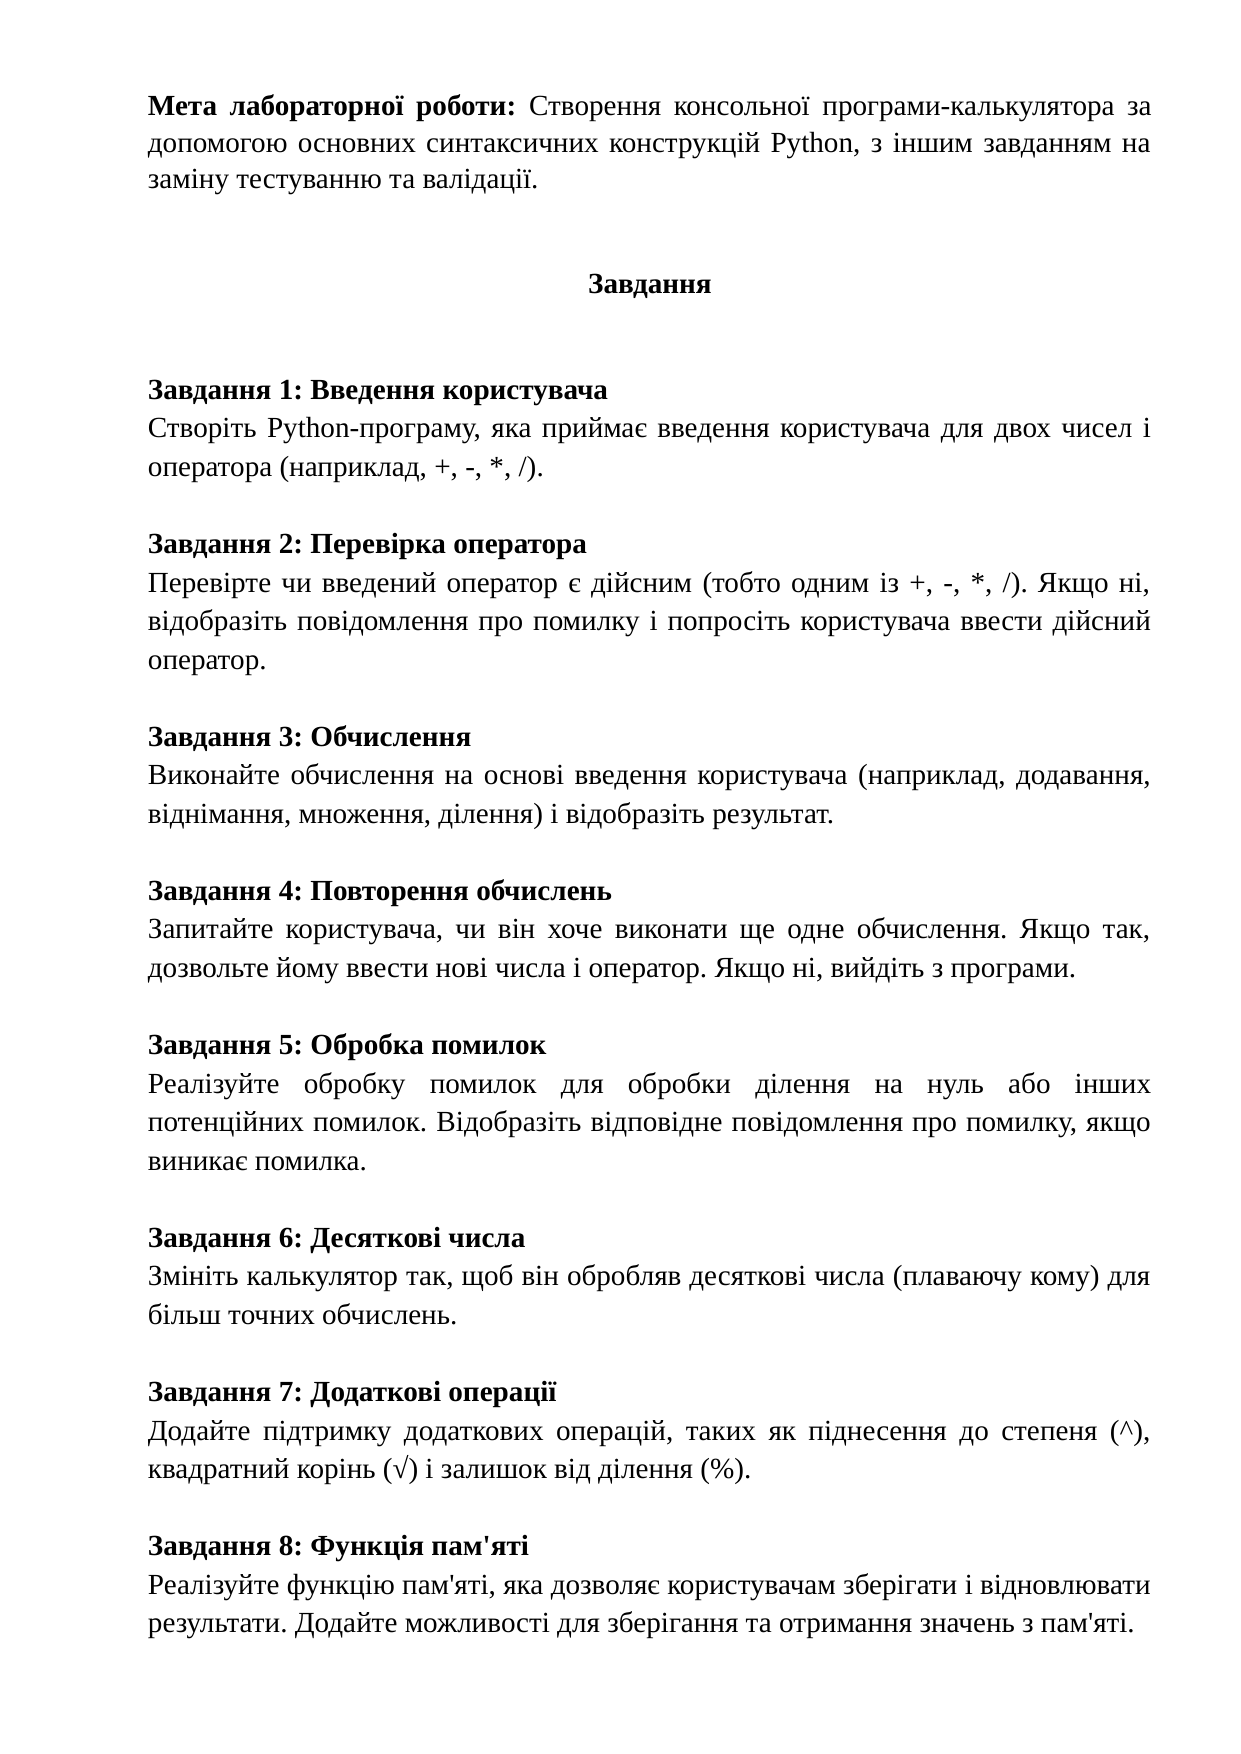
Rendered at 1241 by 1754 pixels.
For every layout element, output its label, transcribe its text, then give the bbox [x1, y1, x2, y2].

text Завдання 4: Повторення обчислень [148, 873, 1152, 907]
text Виконайте обчислення на основі введення користувача (наприклад, додавання, віднімання, множення, ділення) і відобразіть результат. [148, 757, 1152, 829]
text Завдання 8: Функція пам'яті [148, 1528, 1152, 1562]
text Реалізуйте обробку помилок для обробки ділення на нуль або інших потенційних помилок. Відобразіть відповідне повідомлення про помилку, якщо виникає помилка. [148, 1066, 1152, 1176]
text Реалізуйте функцію пам'яті, яка дозволяє користувачам зберігати і відновлювати результати. Додайте можливості для зберігання та отримання значень з пам'яті. [148, 1567, 1152, 1639]
text Запитайте користувача, чи він хоче виконати ще одне обчислення. Якщо так, дозвольте йому ввести нові числа і оператор. Якщо ні, вийдіть з програми. [148, 912, 1152, 984]
text Змініть калькулятор так, щоб він обробляв десяткові числа (плаваючу кому) для більш точних обчислень. [148, 1258, 1152, 1331]
text Завдання 2: Перевірка оператора [148, 526, 1152, 560]
text Завдання 5: Обробка помилок [148, 1027, 1152, 1061]
text Перевірте чи введений оператор є дійсним (тобто одним із +, -, *, /). Якщо ні, відобразіть повідомлення про помилку і попросіть користувача ввести дійсний оператор. [148, 565, 1152, 675]
text Завдання 3: Обчислення [148, 719, 1152, 752]
text Додайте підтримку додаткових операцій, таких як піднесення до степеня (^), квадратний корінь (√) і залишок від ділення (%). [148, 1413, 1152, 1485]
text Мета лабораторної роботи: Створення консольної програми-калькулятора за допомогою основних синтаксичних конструкцій Python, з іншим завданням на заміну тестуванню та валідації. [148, 88, 1152, 194]
text Створіть Python-програму, яка приймає введення користувача для двох чисел і оператора (наприклад, +, -, *, /). [148, 411, 1152, 483]
text Завдання 7: Додаткові операції [148, 1374, 1152, 1408]
text Завдання [148, 266, 1152, 300]
text Завдання 6: Десяткові числа [148, 1220, 1152, 1253]
text Завдання 1: Введення користувача [148, 372, 1152, 406]
